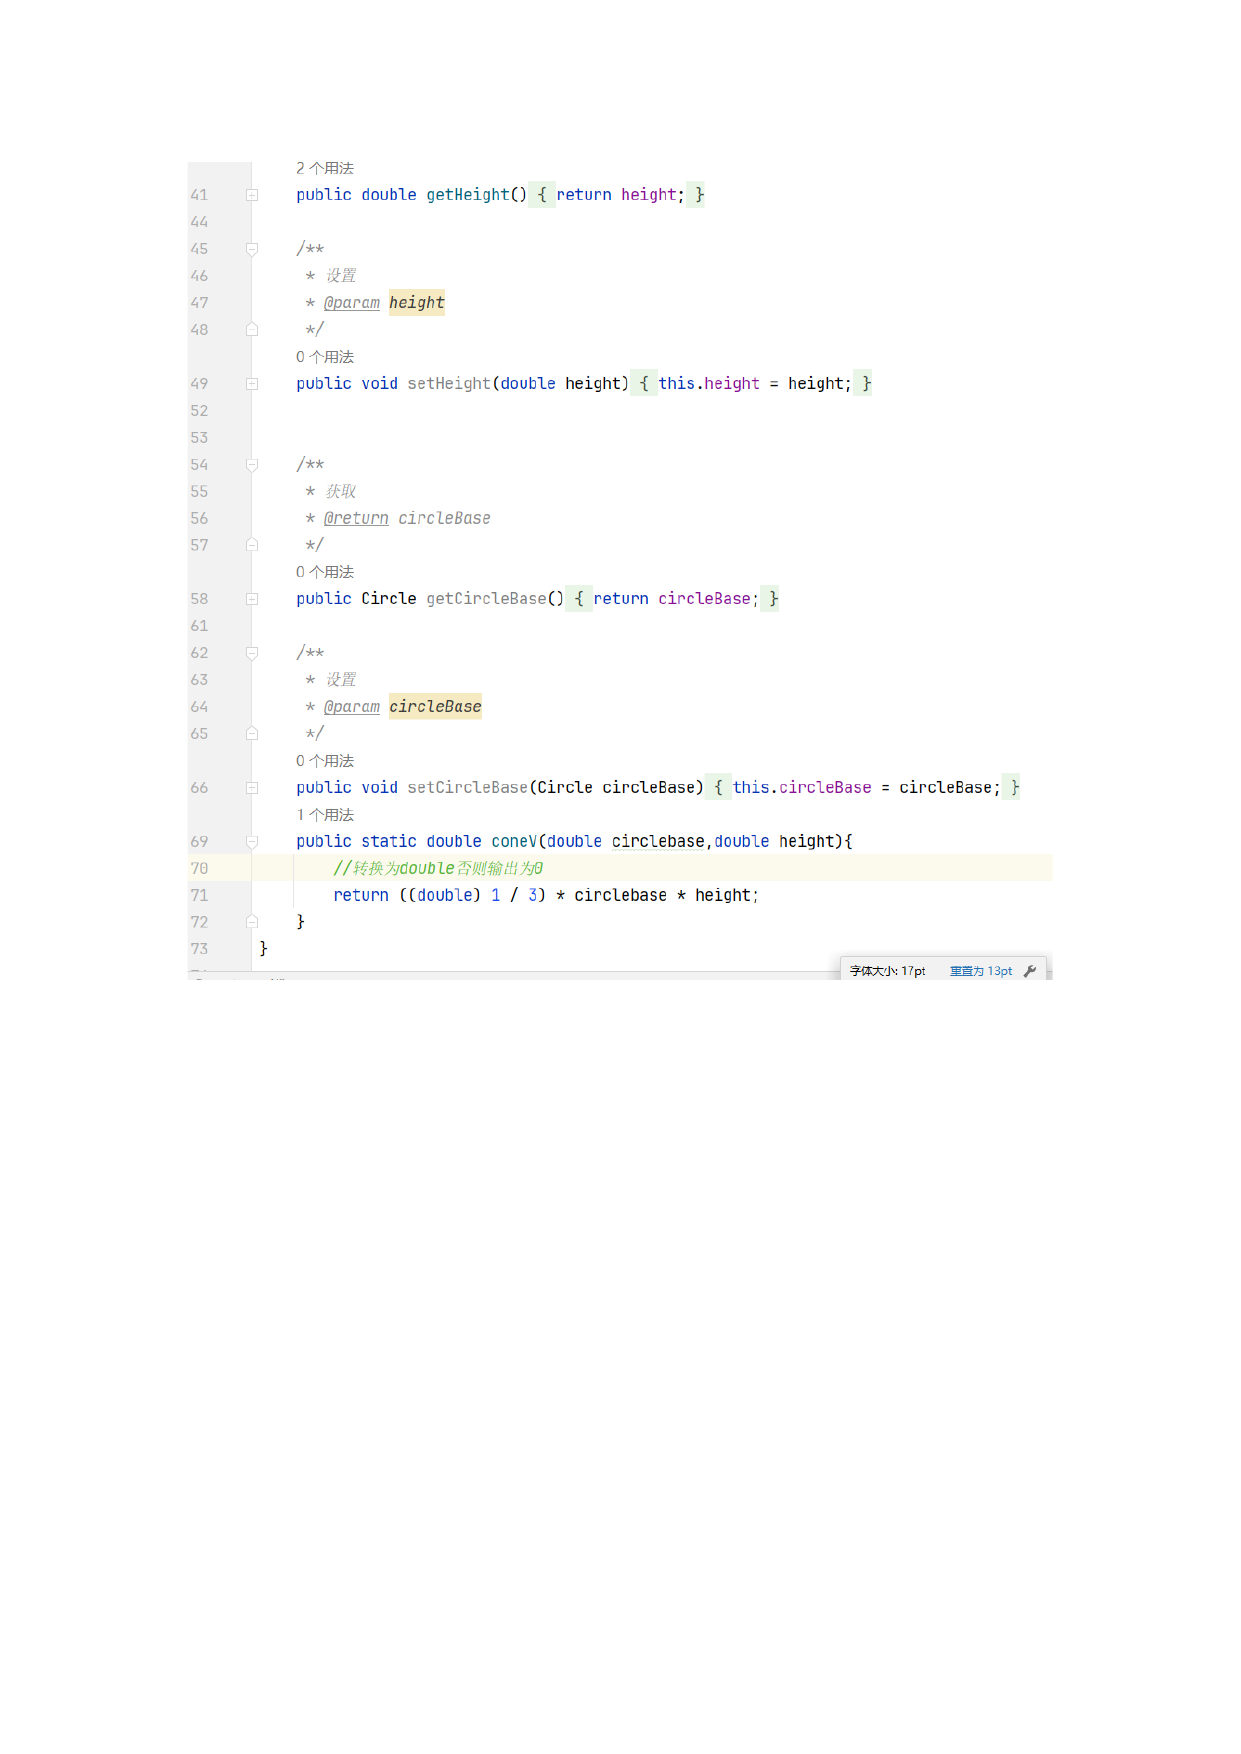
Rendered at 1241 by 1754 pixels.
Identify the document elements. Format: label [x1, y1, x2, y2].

picture [187, 162, 1053, 980]
